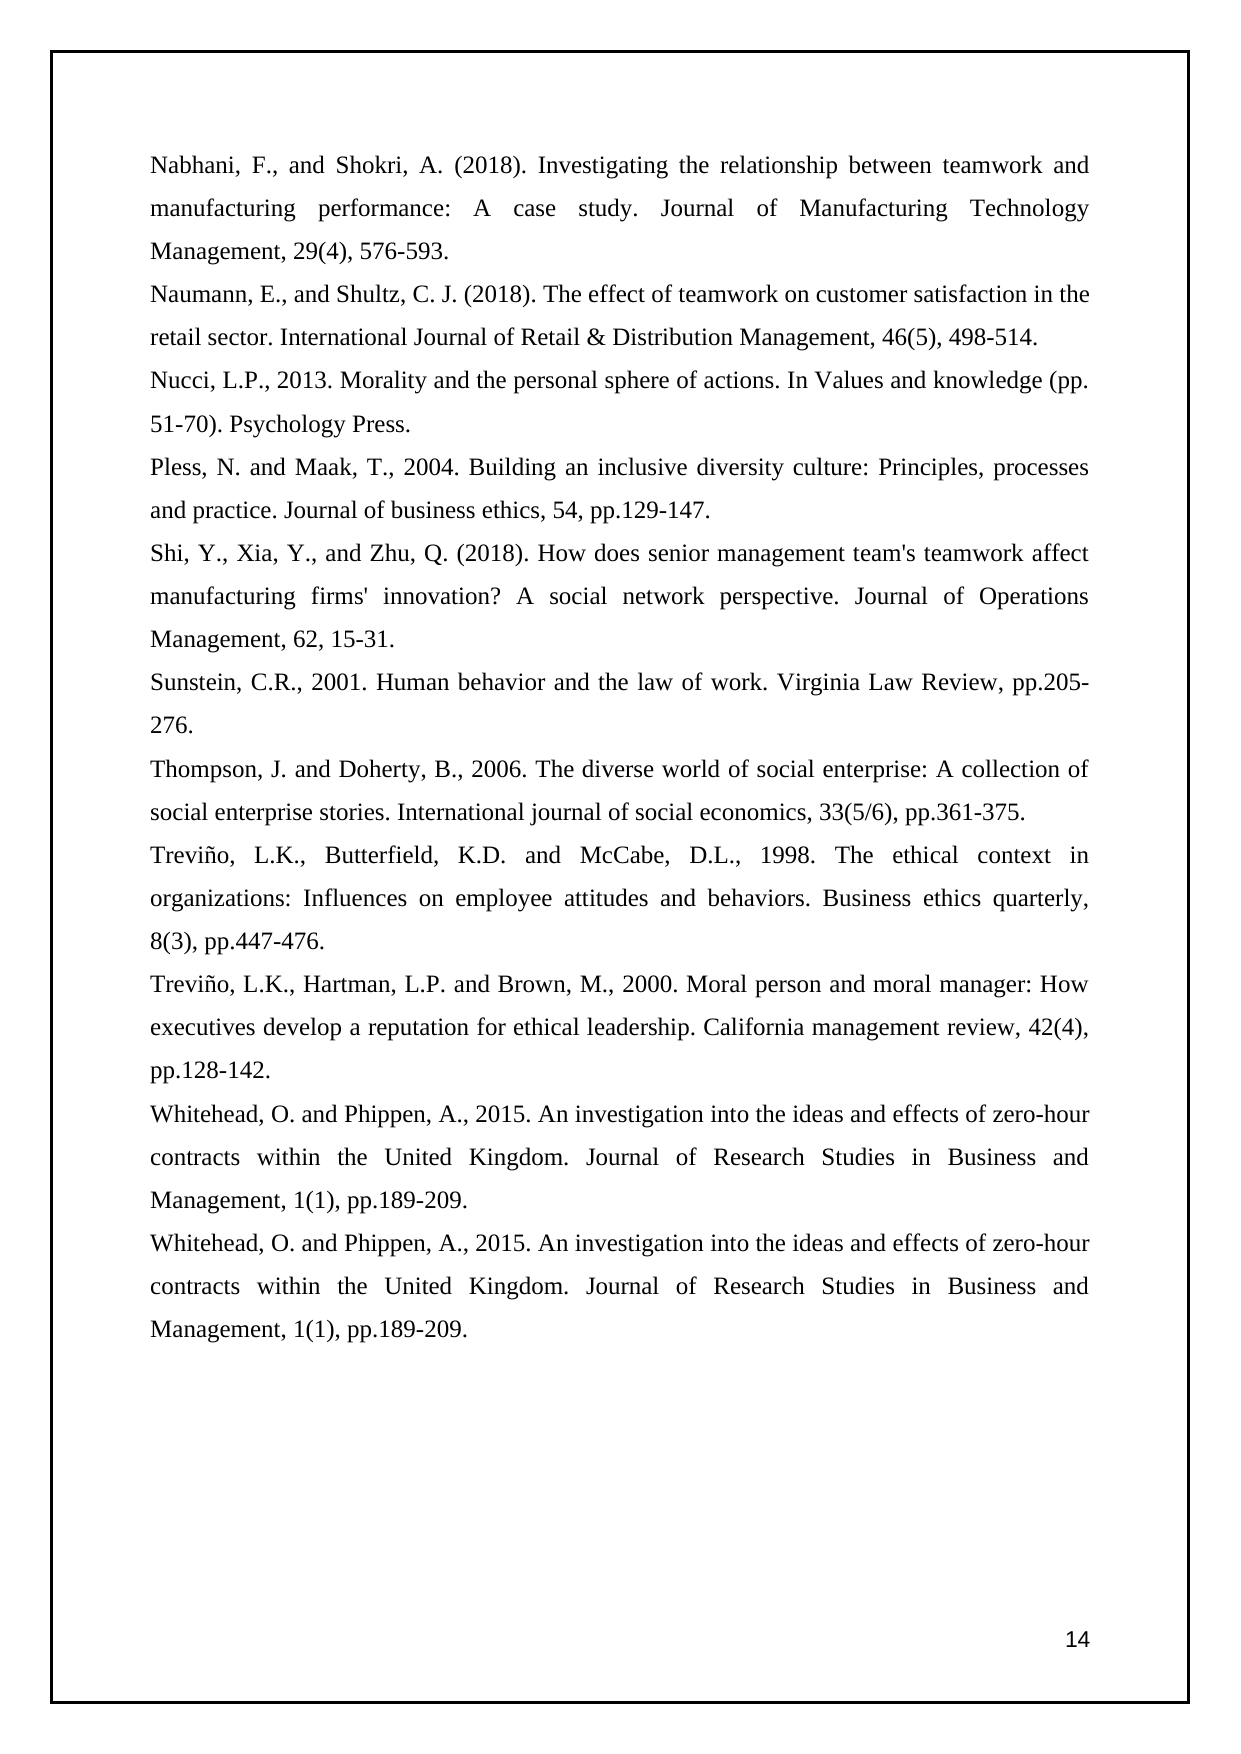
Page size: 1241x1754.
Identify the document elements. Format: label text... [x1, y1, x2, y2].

text Whitehead, O. and Phippen, A., 2015. An investigation into the ideas and effects of zero-hour contracts within the United Kingdom. Journal of Research Studies in Business and Management, 1(1), pp.189-209. [150, 1099, 1090, 1214]
text Nucci, L.P., 2013. Morality and the personal sphere of actions. In Values and knowledge (pp. 51-70). Psychology Press. [150, 366, 1090, 437]
text Thompson, J. and Doherty, B., 2006. The diverse world of social enterprise: A collection of social enterprise stories. International journal of social economics, 33(5/6), pp.361-375. [150, 754, 1090, 826]
text Shi, Y., Xia, Y., and Zhu, Q. (2018). How does senior management team's teamwork affect manufacturing firms' innovation? A social network perspective. Journal of Operations Management, 62, 15-31. [150, 538, 1090, 653]
text Naumann, E., and Shultz, C. J. (2018). The effect of teamwork on customer satisfaction in the retail sector. International Journal of Retail & Distribution Management, 46(5), 498-514. [150, 279, 1090, 351]
text Pless, N. and Maak, T., 2004. Building an inclusive diversity culture: Principles, processes and practice. Journal of business ethics, 54, pp.129-147. [150, 452, 1090, 524]
text Whitehead, O. and Phippen, A., 2015. An investigation into the ideas and effects of zero-hour contracts within the United Kingdom. Journal of Research Studies in Business and Management, 1(1), pp.189-209. [150, 1228, 1090, 1343]
text Treviño, L.K., Hartman, L.P. and Brown, M., 2000. Moral person and moral manager: How executives develop a reputation for ethical leadership. California management review, 42(4), pp.128-142. [150, 969, 1090, 1084]
text Nabhani, F., and Shokri, A. (2018). Investigating the relationship between teamwork and manufacturing performance: A case study. Journal of Manufacturing Technology Management, 29(4), 576-593. [150, 150, 1090, 265]
text Treviño, L.K., Butterfield, K.D. and McCabe, D.L., 1998. The ethical context in organizations: Influences on employee attitudes and behaviors. Business ethics quarterly, 8(3), pp.447-476. [150, 840, 1090, 955]
text Sunstein, C.R., 2001. Human behavior and the law of work. Virginia Law Review, pp.205-276. [150, 667, 1090, 739]
